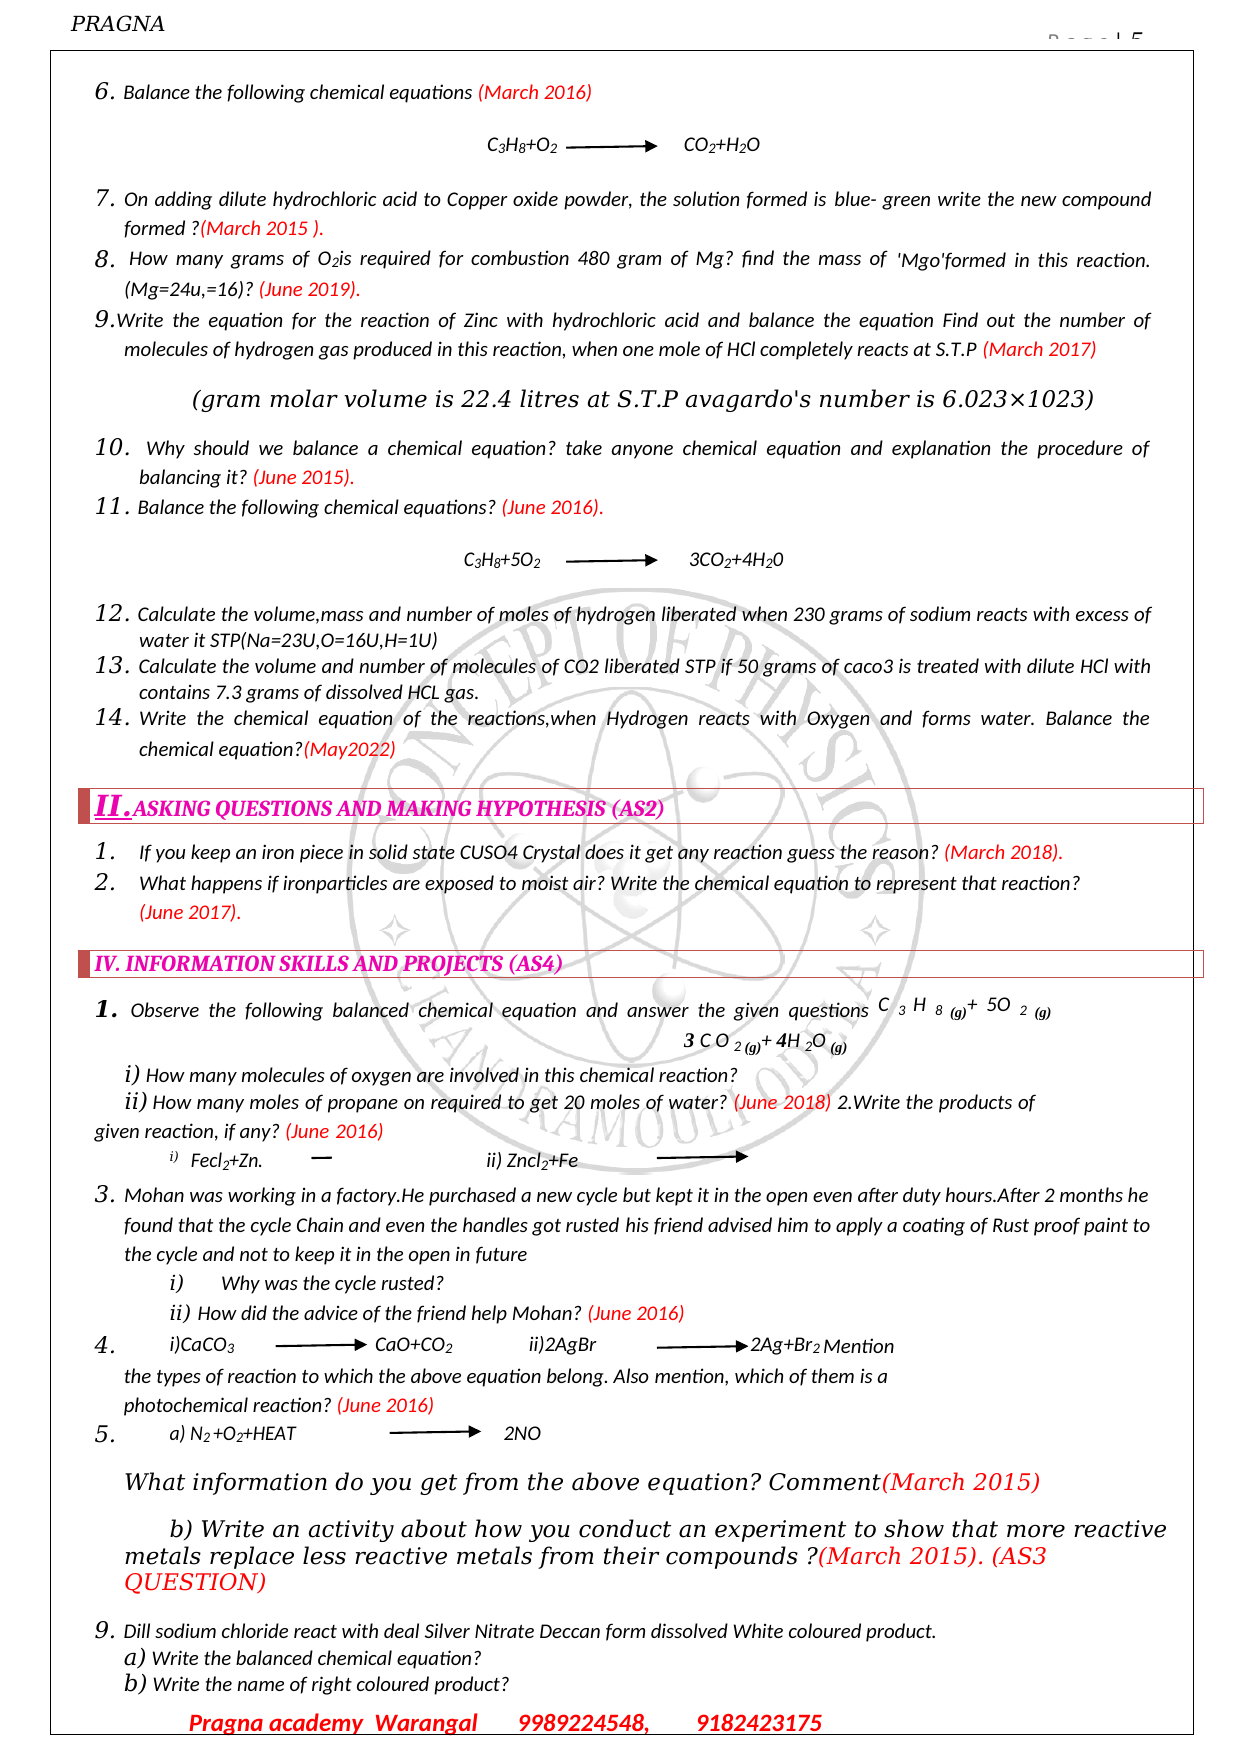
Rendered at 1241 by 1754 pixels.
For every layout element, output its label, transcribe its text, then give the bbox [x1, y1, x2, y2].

list Observe the following balanced chemical equation and answer the given questions C 3 H 8 (g)+ 5O 2 (g) 3 C O 2 (g)+ 4H 2O (g) [94, 992, 1052, 1058]
list If you keep an iron piece in solid state CUSO4 Crystal does it get any reaction guess the reason? (March 2018). [94, 838, 1152, 865]
list Balance the following chemical equations (March 2016) [94, 78, 1193, 105]
text C3H8+O2 CO2+H2O [71, 131, 1176, 159]
text (gram molar volume is 22.4 litres at S.T.P avagardo's number is 6.023×1023) [192, 386, 1193, 413]
list Why should we balance a chemical equation? take anyone chemical equation and explanation the procedure of balancing it? (June 2015). [94, 434, 1152, 489]
text b) Write an activity about how you conduct an experiment to show that more reactive metals replace less reactive metals from their compounds ?(March 2015). (AS3 QUESTION) [124, 1516, 1193, 1596]
list How many grams of O2is required for combustion 480 gram of Mg? find the mass of 'Mgo'formed in this reaction.(Mg=24u,=16)? (June 2019). [94, 245, 1151, 302]
list How many moles of propane on required to get 20 moles of water? (June 2018) 2.Write the products of given reaction, if any? (June 2016) [94, 1088, 1035, 1144]
list Write the equation for the reaction of Zinc with hydrochloric acid and balance the equation Find out the number of molecules of hydrogen gas produced in this reaction, when one mole of HCl completely reacts at S.T.P (March 2017) [94, 306, 1152, 362]
list How did the advice of the friend help Mohan? (June 2016) [169, 1301, 1193, 1326]
list Write the name of right coloured product? [124, 1670, 1193, 1697]
list Balance the following chemical equations? (June 2016). [94, 493, 1193, 520]
list i)CaCO3 CaO+CO2 ii)2AgBr 2Ag+Br2 Mention the types of reaction to which the above equation belong. Also mention, which of them is a photochemical reaction? (June 2016) [94, 1331, 914, 1417]
text C3H8+5O2 3CO2+4H20 [71, 546, 1176, 574]
subtitle ASKING QUESTIONS AND MAKING HYPOTHESIS (AS2) [90, 789, 1193, 823]
list On adding dilute hydrochloric acid to Copper oxide powder, the solution formed is blue- green write the new compound formed ?(March 2015 ). [94, 185, 1152, 241]
list a) N2 +O2+HEAT 2NO [94, 1421, 1193, 1448]
list What happens if ironparticles are exposed to moist air? Write the chemical equation to represent that reaction? (June 2017). [94, 869, 1122, 925]
list Why was the cycle rusted? [169, 1270, 1193, 1296]
list Write the chemical equation of the reactions,when Hydrogen reacts with Oxygen and forms water. Balance the chemical equation?(May2022) [94, 704, 1152, 762]
text What information do you get from the above equation? Comment(March 2015) [124, 1469, 1193, 1495]
list Calculate the volume,mass and number of moles of hydrogen liberated when 230 grams of sodium reacts with excess of water it STP(Na=23U,O=16U,H=1U) [94, 600, 1152, 652]
list Fecl2+Zn. ii) Zncl2+Fe [169, 1148, 1193, 1176]
list Write the balanced chemical equation? [124, 1644, 1193, 1670]
list Mohan was working in a factory.He purchased a new cycle but kept it in the open even after duty hours.After 2 months he found that the cycle Chain and even the handles got rusted his friend advised him to apply a coating of Rust proof paint to the cycle and not to keep it in the open in future [94, 1181, 1151, 1266]
list Dill sodium chloride react with deal Silver Nitrate Deccan form dissolved White coloured product. [94, 1617, 1111, 1644]
list Calculate the volume and number of molecules of CO2 liberated STP if 50 grams of caco3 is treated with dilute HCl with contains 7.3 grams of dissolved HCL gas. [94, 652, 1151, 704]
subtitle IV. INFORMATION SKILLS AND PROJECTS (AS4) [90, 951, 1193, 977]
list How many molecules of oxygen are involved in this chemical reaction? [124, 1062, 1193, 1088]
